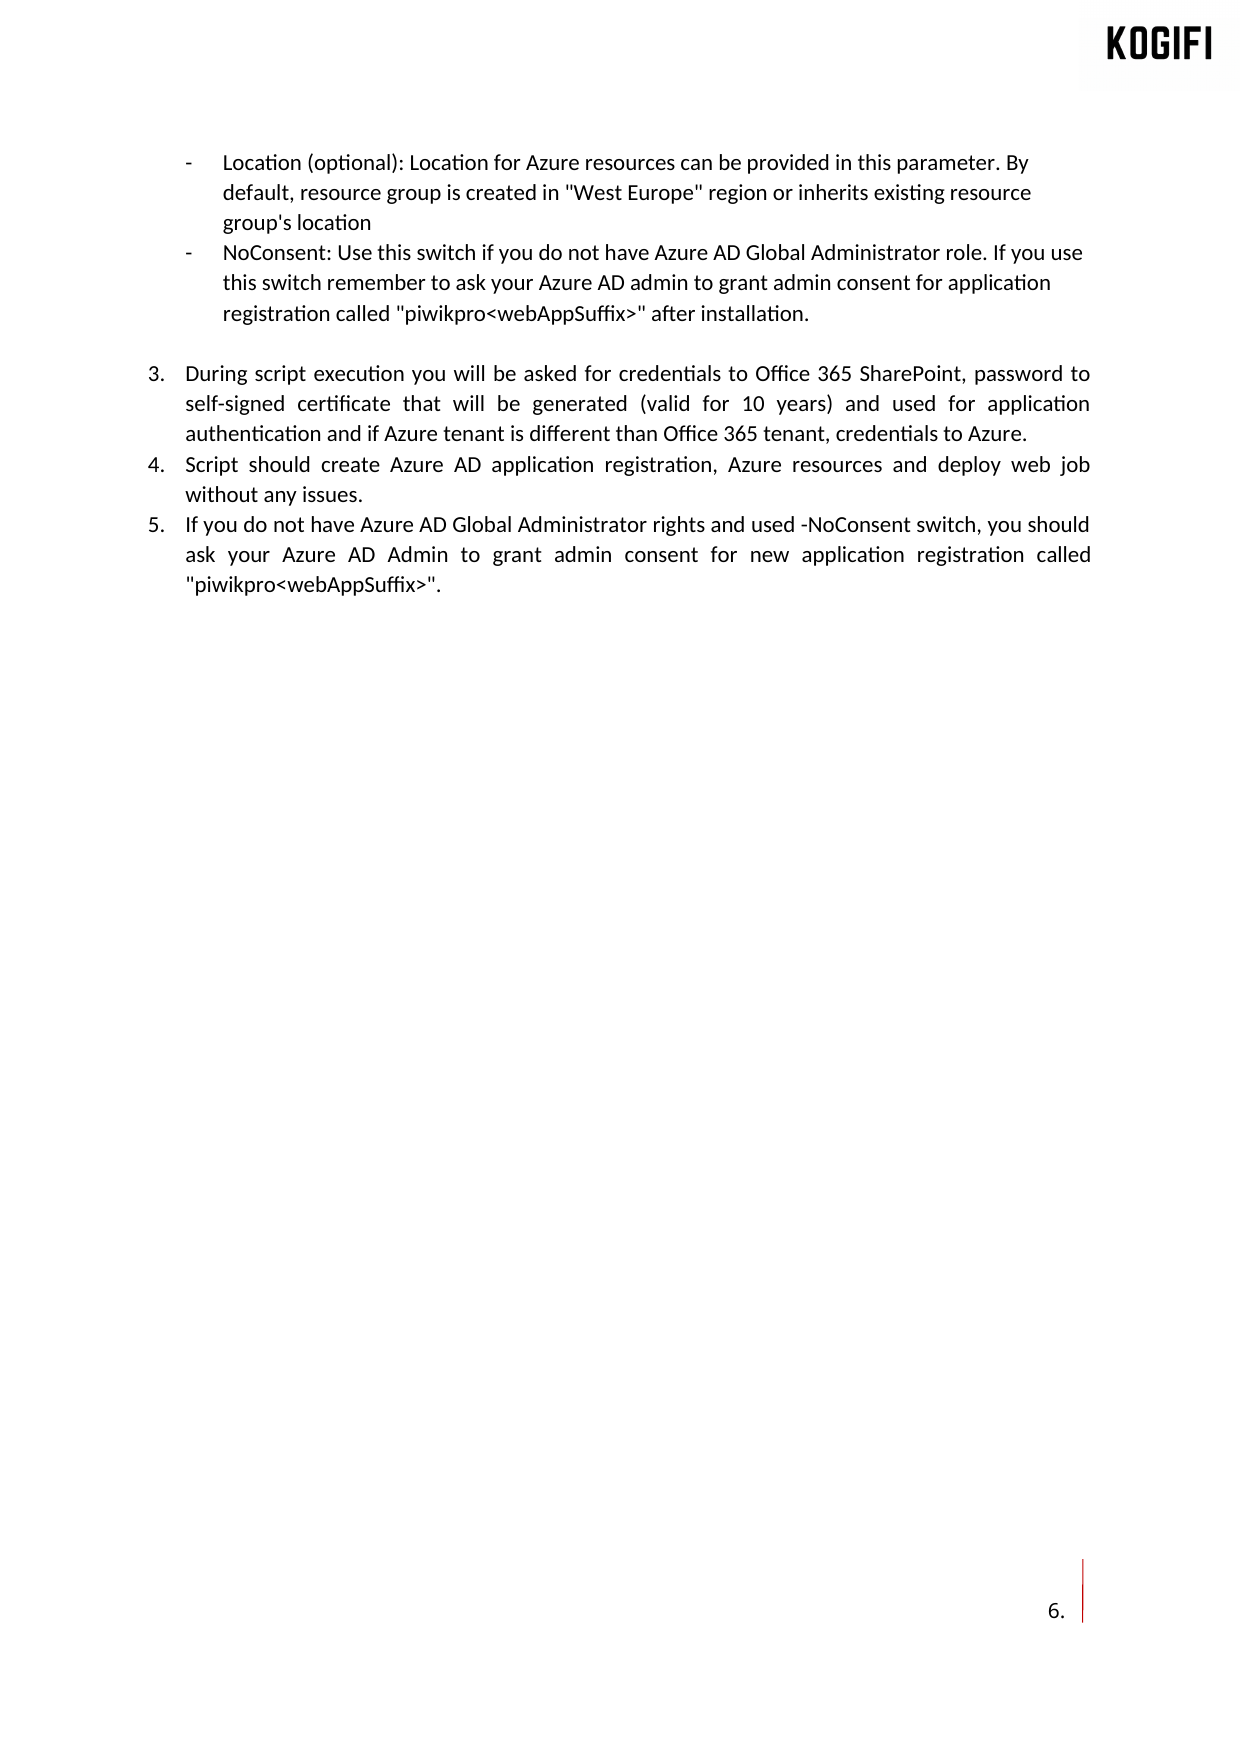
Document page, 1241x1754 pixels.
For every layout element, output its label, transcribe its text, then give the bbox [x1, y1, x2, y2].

picture [1078, 0, 1240, 91]
list Script should create Azure AD application registration, Azure resources and deploy web job without any issues. [148, 450, 1092, 508]
list If you do not have Azure AD Global Administrator rights and used -NoConsent switch, you should ask your Azure AD Admin to grant admin consent for new application registration called "piwikpro<webAppSuffix>". [148, 510, 1092, 599]
